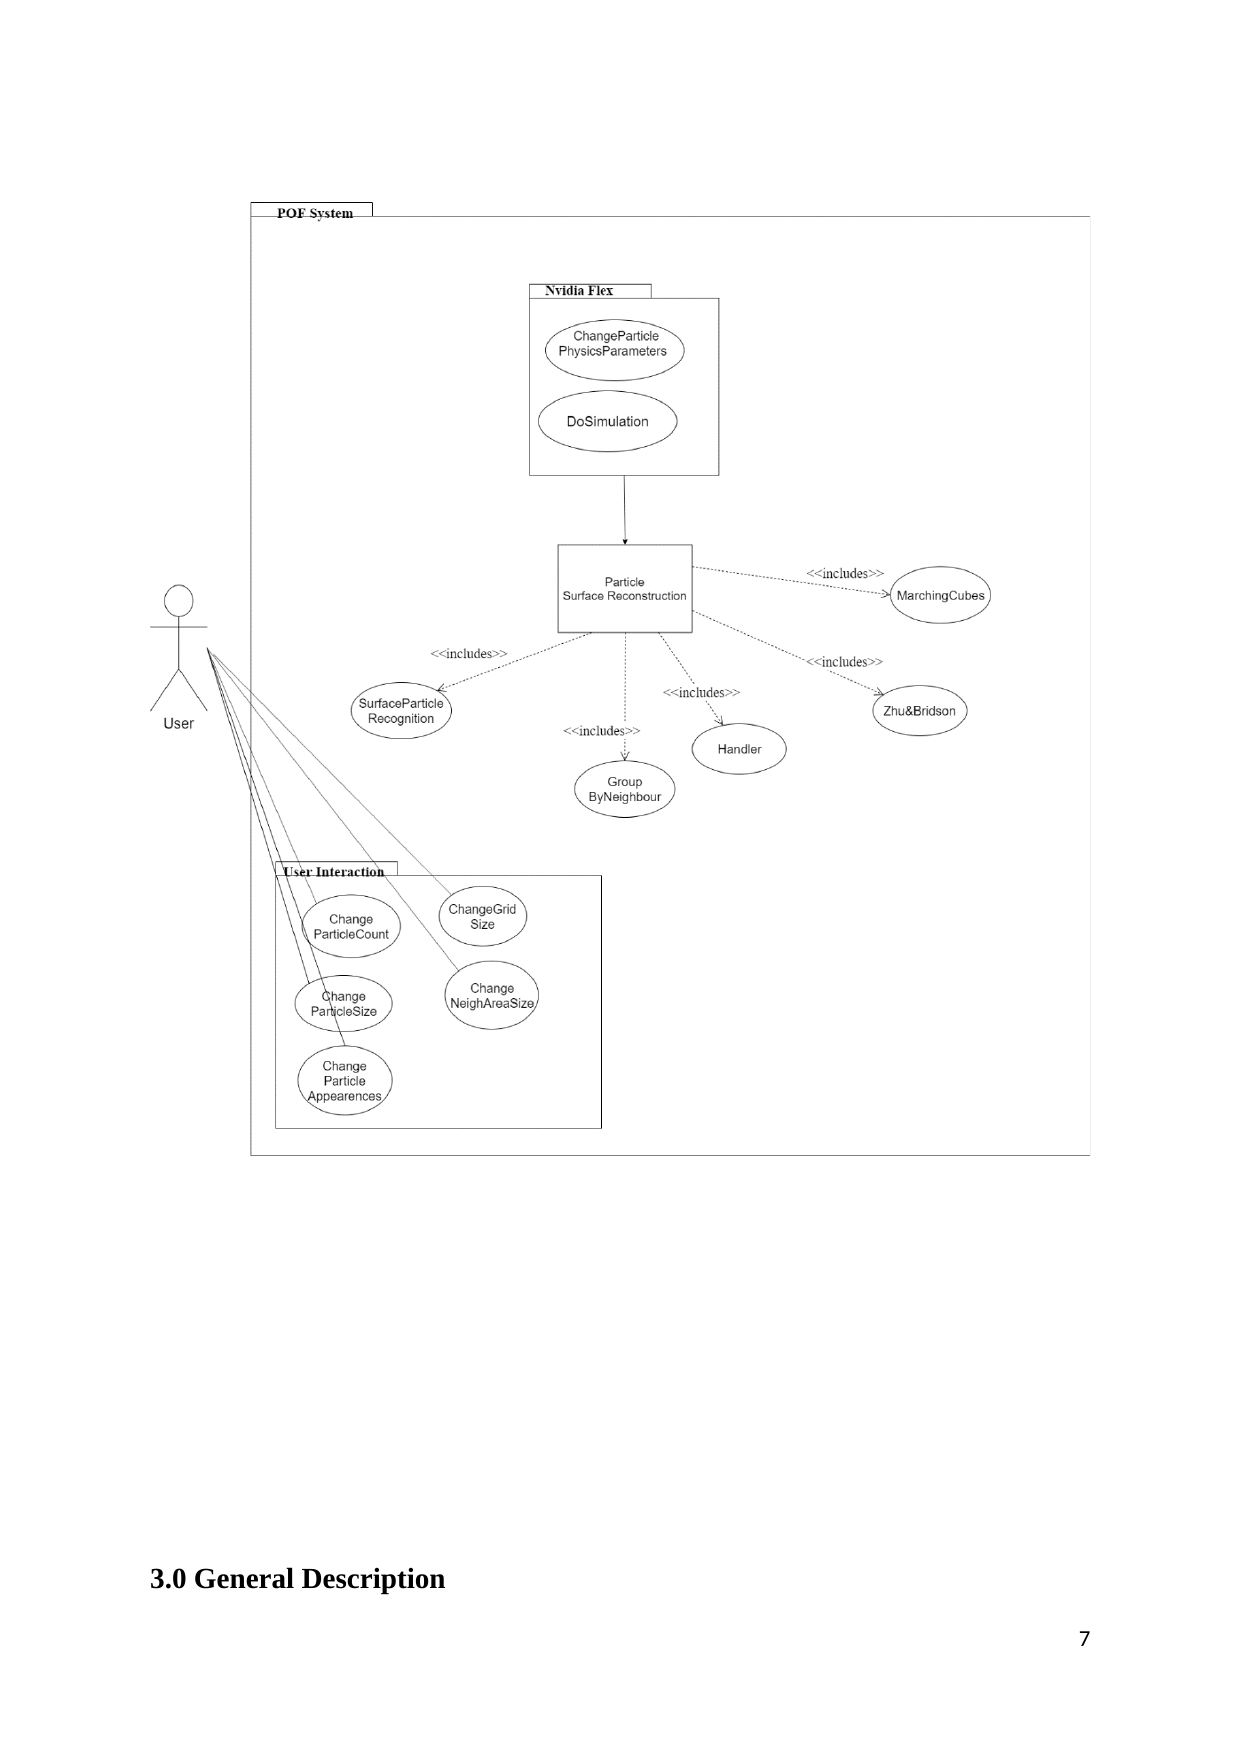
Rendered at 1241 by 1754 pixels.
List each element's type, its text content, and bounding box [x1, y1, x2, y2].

picture [150, 202, 1091, 1156]
text 3.0 General Description [150, 1561, 1090, 1595]
